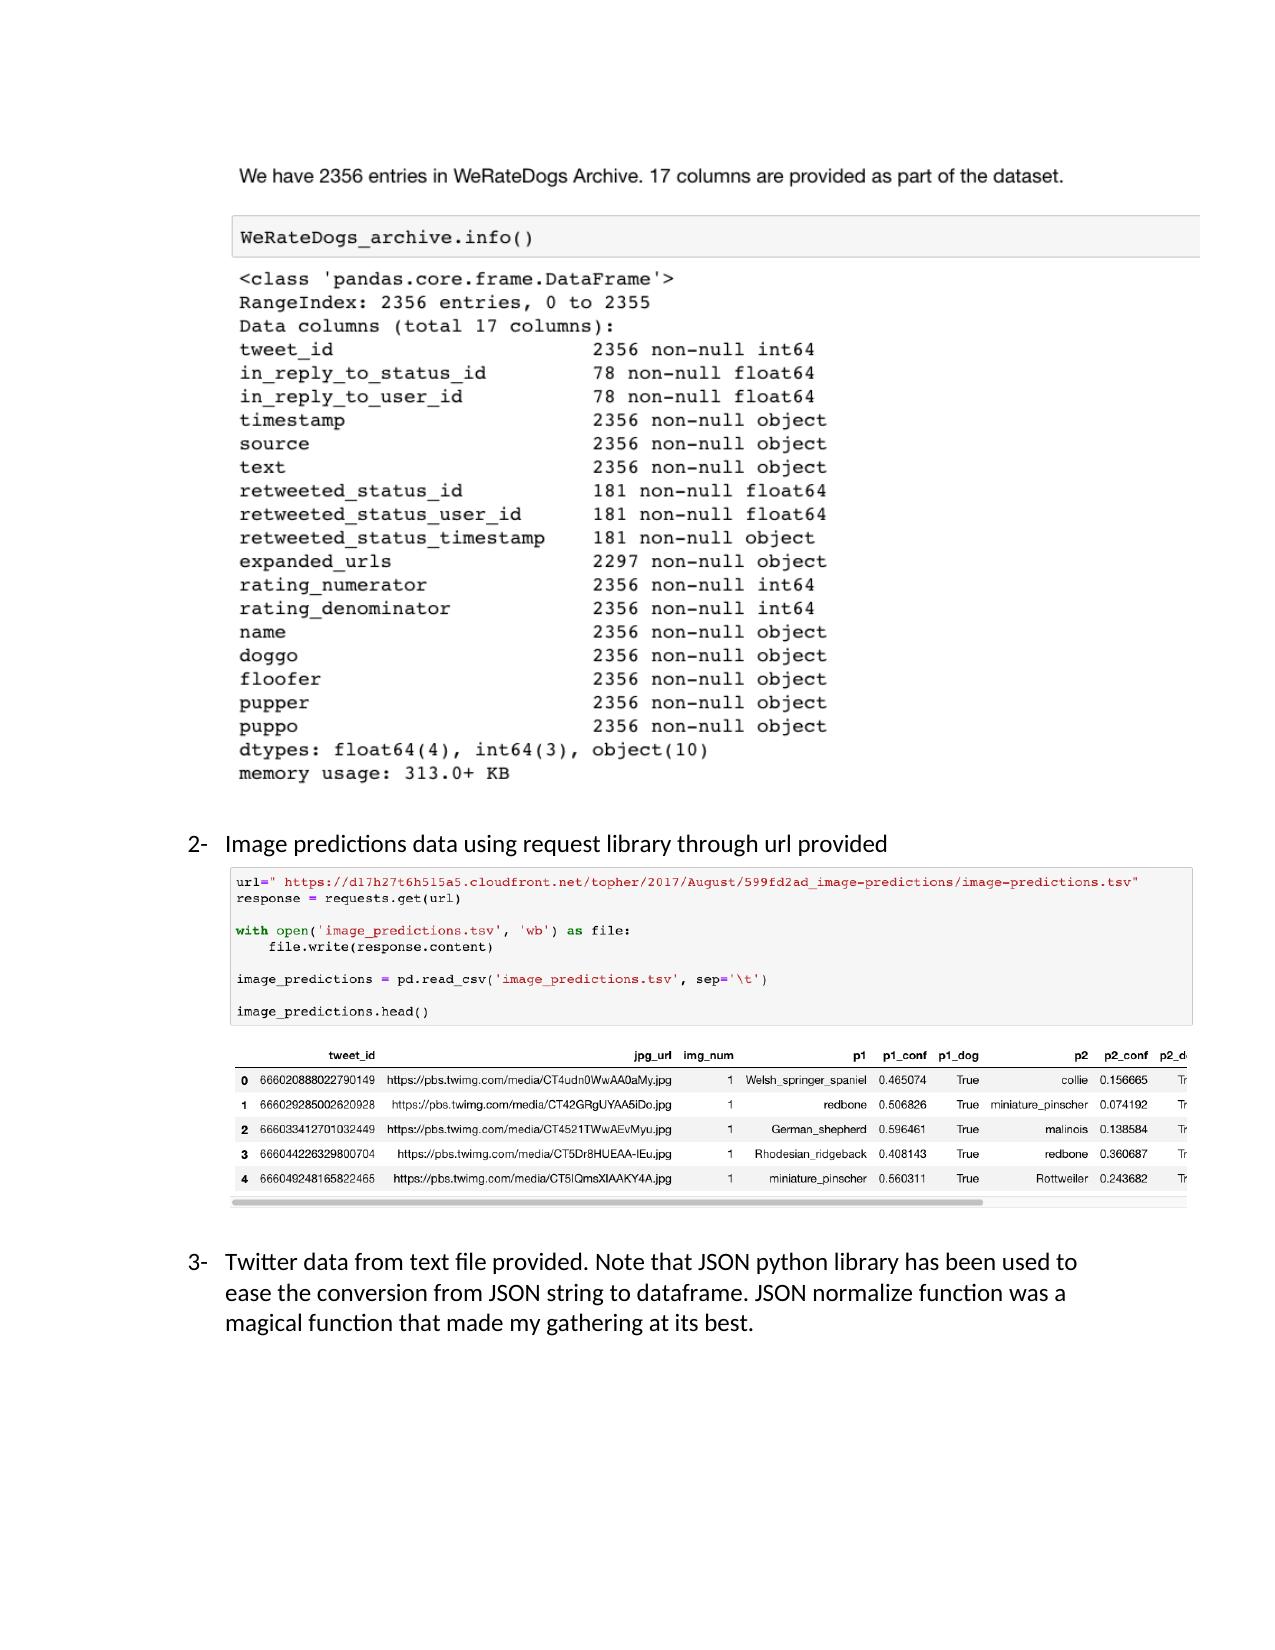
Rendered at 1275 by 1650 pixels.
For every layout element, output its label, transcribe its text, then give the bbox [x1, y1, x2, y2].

picture [225, 858, 1200, 1216]
picture [225, 150, 1200, 798]
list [187, 1246, 1125, 1338]
